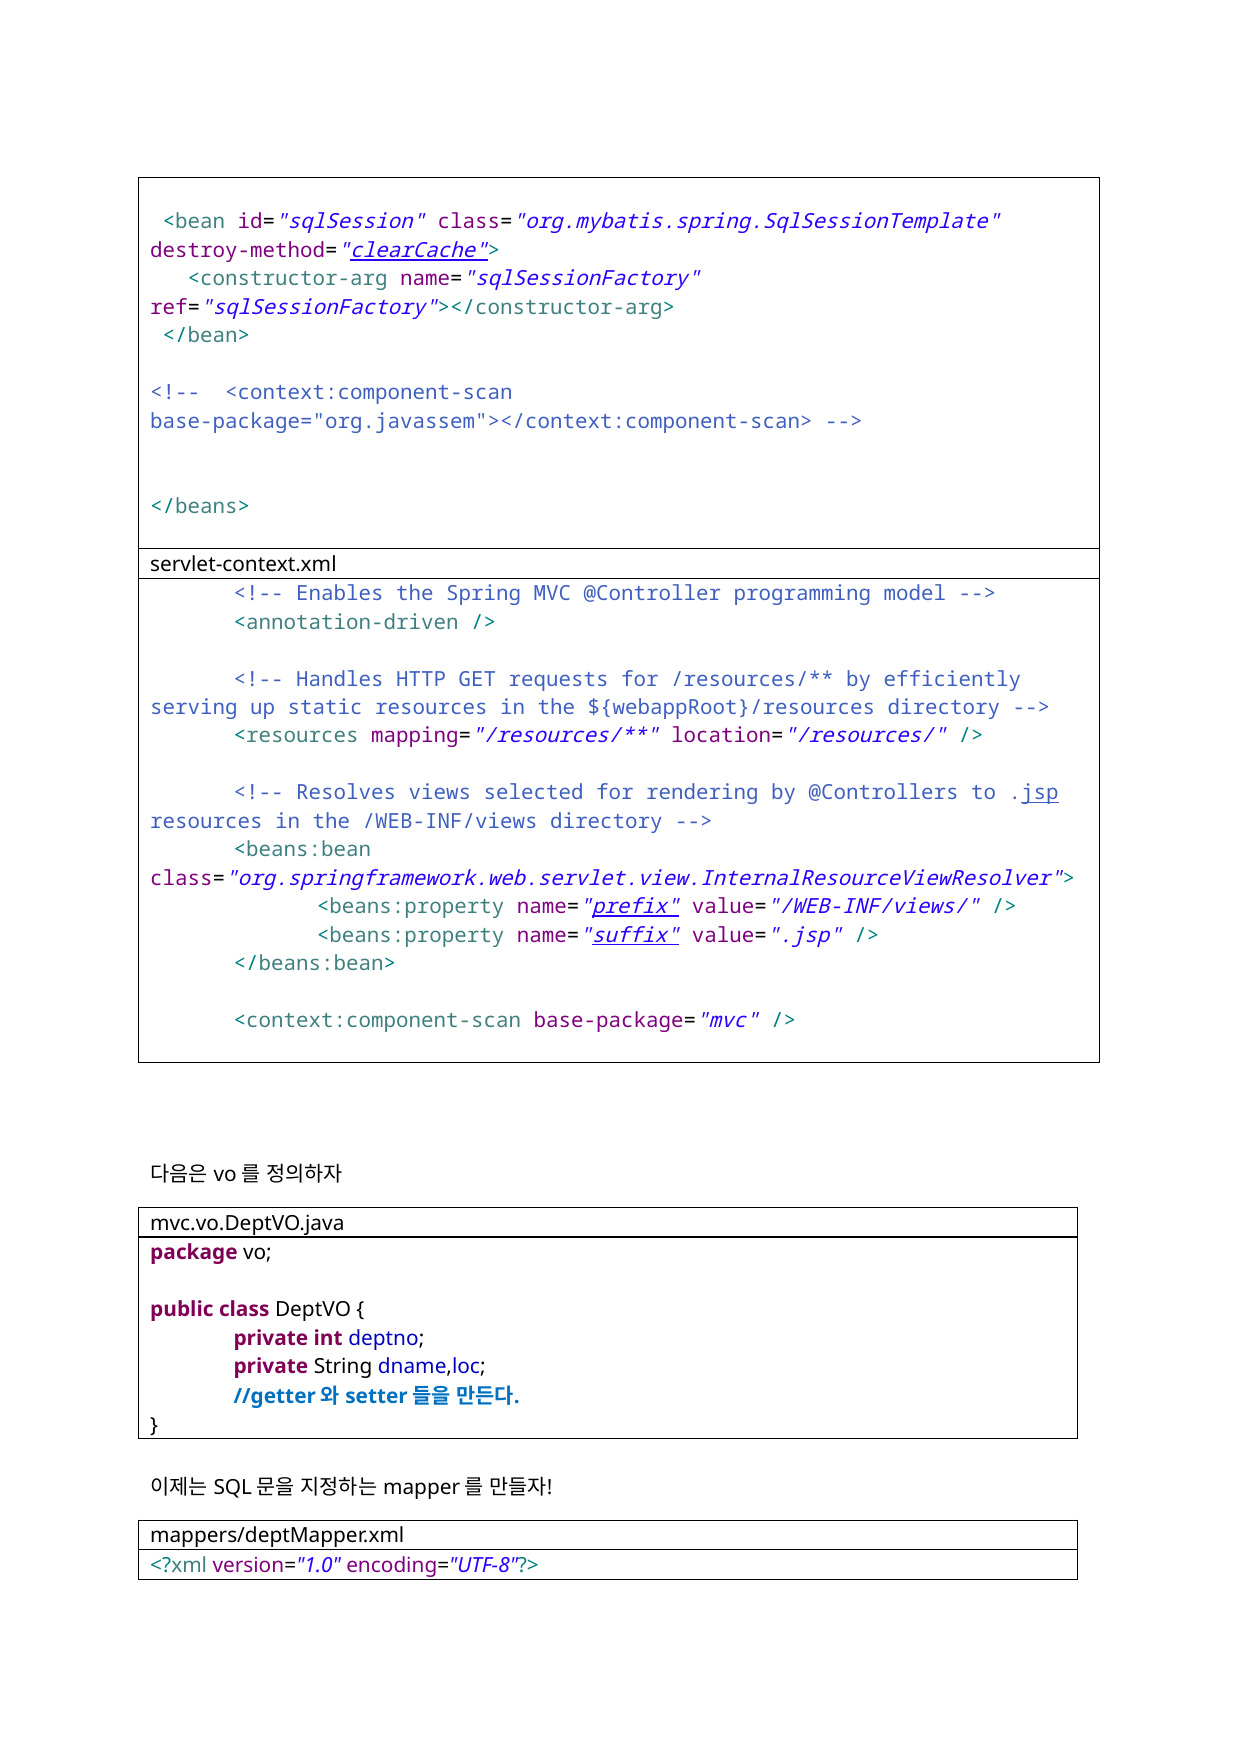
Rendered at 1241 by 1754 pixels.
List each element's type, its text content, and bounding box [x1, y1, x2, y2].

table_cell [139, 1550, 1077, 1578]
table_cell package vo; public class DeptVO { private int deptno; private String dname,loc; //getter와 setter들을 만든다. } [139, 1238, 1077, 1438]
table_header mappers/deptMapper.xml [139, 1521, 1077, 1549]
text 이제는 SQL문을 지정하는 mapper를 만들자! [150, 1439, 1090, 1501]
table_header mvc.vo.DeptVO.java [139, 1208, 1077, 1236]
table_cell <!-- Enables the Spring MVC @Controller programming model --> <annotation-driven /> <!-- Handles HTTP GET requests for /resources/** by efficiently serving up static resources in the ${webappRoot}/resources directory --> <resources mapping="/resources/**" location="/resources/" /> <!-- Resolves views selected for rendering by @Controllers to .jsp resources in the /WEB-INF/views directory --> <beans:bean class="org.springframework.web.servlet.view.InternalResourceViewResolver"> <beans:property name="prefix" value="/WEB-INF/views/" /> <beans:property name="suffix" value=".jsp" /> </beans:bean> <context:component-scan base-package="mvc" /> [139, 579, 1099, 1062]
text 다음은 vo를 정의하자 [150, 1157, 1090, 1188]
table_cell servlet-context.xml [139, 549, 1099, 577]
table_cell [139, 178, 1099, 548]
